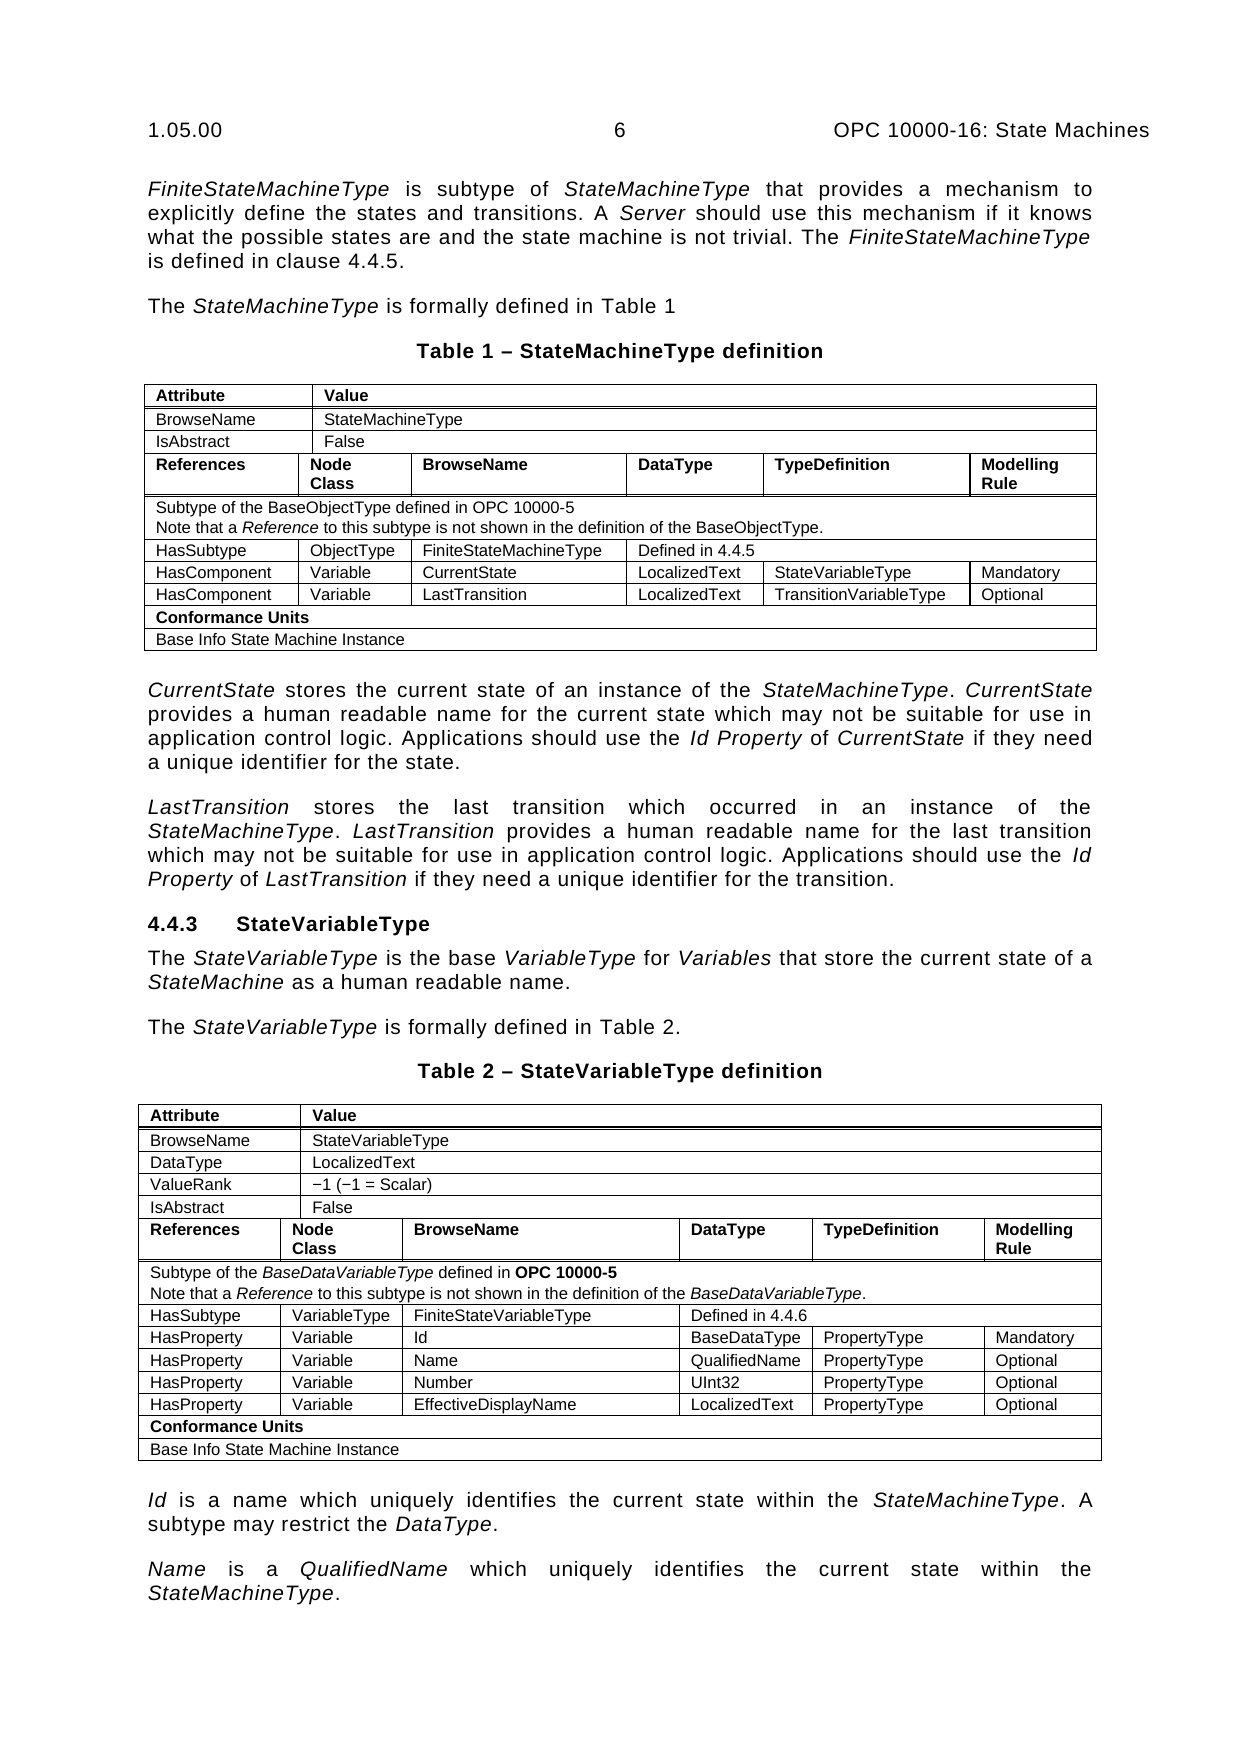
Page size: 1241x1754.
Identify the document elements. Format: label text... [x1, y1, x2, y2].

table_cell Variable [281, 1372, 402, 1393]
table_cell HasProperty [139, 1349, 280, 1371]
table_cell ObjectType [299, 540, 411, 561]
table_cell HasProperty [139, 1372, 280, 1393]
table_cell PropertyType [813, 1394, 984, 1415]
table_cell Base Info State Machine Instance [145, 629, 1096, 650]
table_cell HasProperty [139, 1327, 280, 1348]
table_cell TypeDefinition [764, 454, 969, 494]
table_cell Defined in 4.4.5 [627, 540, 1096, 561]
table_cell VariableType [281, 1305, 402, 1326]
table_cell Optional [985, 1394, 1101, 1415]
table_cell Base Info State Machine Instance [139, 1439, 1101, 1460]
table_cell StateMachineType [313, 409, 1096, 430]
table_cell Optional [971, 584, 1096, 605]
table_cell Conformance Units [145, 606, 1096, 628]
table_cell LastTransition [412, 584, 626, 605]
table_cell CurrentState [412, 562, 626, 583]
table_cell Node Class [281, 1219, 402, 1259]
table_cell FiniteStateVariableType [403, 1305, 679, 1326]
table_cell LocalizedText [301, 1152, 1101, 1173]
table_cell DataType [627, 454, 763, 494]
table_cell IsAbstract [139, 1196, 300, 1218]
table_cell References [145, 454, 298, 494]
table_cell PropertyType [813, 1372, 984, 1393]
table_cell FiniteStateMachineType [412, 540, 626, 561]
table_cell BrowseName [145, 409, 312, 430]
text The StateMachineType is formally defined in Table 1 [148, 294, 1093, 318]
table_header Value [301, 1105, 1101, 1126]
table_cell BaseDataType [680, 1327, 812, 1348]
table_cell TypeDefinition [813, 1219, 984, 1259]
table_cell Number [403, 1372, 679, 1393]
table_cell QualifiedName [680, 1349, 812, 1371]
table_cell Conformance Units [139, 1416, 1101, 1437]
title Table 1 – StateMachineType definition [148, 339, 1093, 363]
table_cell Modelling Rule [971, 454, 1096, 494]
table_cell Mandatory [985, 1327, 1101, 1348]
text CurrentState stores the current state of an instance of the StateMachineType. CurrentState provides a human readable name for the current state which may not be suitable for use in application control logic. Applications should use the Id Property of CurrentState if they need a unique identifier for the state. [148, 678, 1093, 774]
table_cell DataType [680, 1219, 812, 1259]
table_cell Node Class [299, 454, 411, 494]
table_cell Modelling Rule [985, 1219, 1101, 1259]
subtitle StateVariableType [148, 911, 1093, 935]
table_cell IsAbstract [145, 431, 312, 452]
table_cell DataType [139, 1152, 300, 1173]
table_cell −1 (−1 = Scalar) [301, 1174, 1101, 1195]
table_cell False [313, 431, 1096, 452]
table_cell Optional [985, 1372, 1101, 1393]
table_cell TransitionVariableType [764, 584, 969, 605]
table_cell HasSubtype [139, 1305, 280, 1326]
table_cell UInt32 [680, 1372, 812, 1393]
table_cell HasComponent [145, 562, 298, 583]
table_header Attribute [139, 1105, 300, 1126]
table_cell Subtype of the BaseObjectType defined in OPC 10000-5 Note that a Reference to this subtype is not shown in the definition of the BaseObjectType. [145, 497, 1096, 538]
table_cell HasComponent [145, 584, 298, 605]
table_cell References [139, 1219, 280, 1259]
table_cell Mandatory [971, 562, 1096, 583]
table_cell Variable [281, 1349, 402, 1371]
table_cell StateVariableType [301, 1130, 1101, 1151]
table_header Value [313, 385, 1096, 406]
table_cell PropertyType [813, 1327, 984, 1348]
table_cell EffectiveDisplayName [403, 1394, 679, 1415]
text Id is a name which uniquely identifies the current state within the StateMachineType. A subtype may restrict the DataType. [148, 1488, 1093, 1536]
table_cell BrowseName [139, 1130, 300, 1151]
table_cell Variable [299, 562, 411, 583]
table_cell Name [403, 1349, 679, 1371]
text LastTransition stores the last transition which occurred in an instance of the StateMachineType. LastTransition provides a human readable name for the last transition which may not be suitable for use in application control logic. Applications should use the Id Property of LastTransition if they need a unique identifier for the transition. [148, 795, 1093, 891]
table_header Attribute [145, 385, 312, 406]
text The StateVariableType is the base VariableType for Variables that store the current state of a StateMachine as a human readable name. [148, 946, 1093, 994]
table_cell Variable [299, 584, 411, 605]
table_cell ValueRank [139, 1174, 300, 1195]
table_cell LocalizedText [680, 1394, 812, 1415]
table_cell BrowseName [403, 1219, 679, 1259]
table_cell HasProperty [139, 1394, 280, 1415]
table_cell HasSubtype [145, 540, 298, 561]
table_cell Id [403, 1327, 679, 1348]
text The StateVariableType is formally defined in Table 2. [148, 1014, 1093, 1038]
table_cell False [301, 1196, 1101, 1218]
table_cell BrowseName [412, 454, 626, 494]
table_cell Defined in 4.4.6 [680, 1305, 1101, 1326]
table_cell LocalizedText [627, 562, 763, 583]
table_cell PropertyType [813, 1349, 984, 1371]
table_cell Variable [281, 1394, 402, 1415]
table_cell Subtype of the BaseDataVariableType defined in OPC 10000-5 Note that a Reference to this subtype is not shown in the definition of the BaseDataVariableType. [139, 1262, 1101, 1304]
text Name is a QualifiedName which uniquely identifies the current state within the StateMachineType. [148, 1557, 1093, 1605]
title Table 2 – StateVariableType definition [148, 1059, 1093, 1083]
text FiniteStateMachineType is subtype of StateMachineType that provides a mechanism to explicitly define the states and transitions. A Server should use this mechanism if it knows what the possible states are and the state machine is not trivial. The FiniteStateMachineType is defined in clause 4.4.5. [148, 177, 1093, 273]
table_cell Variable [281, 1327, 402, 1348]
table_cell Optional [985, 1349, 1101, 1371]
table_cell StateVariableType [764, 562, 969, 583]
table_cell LocalizedText [627, 584, 763, 605]
